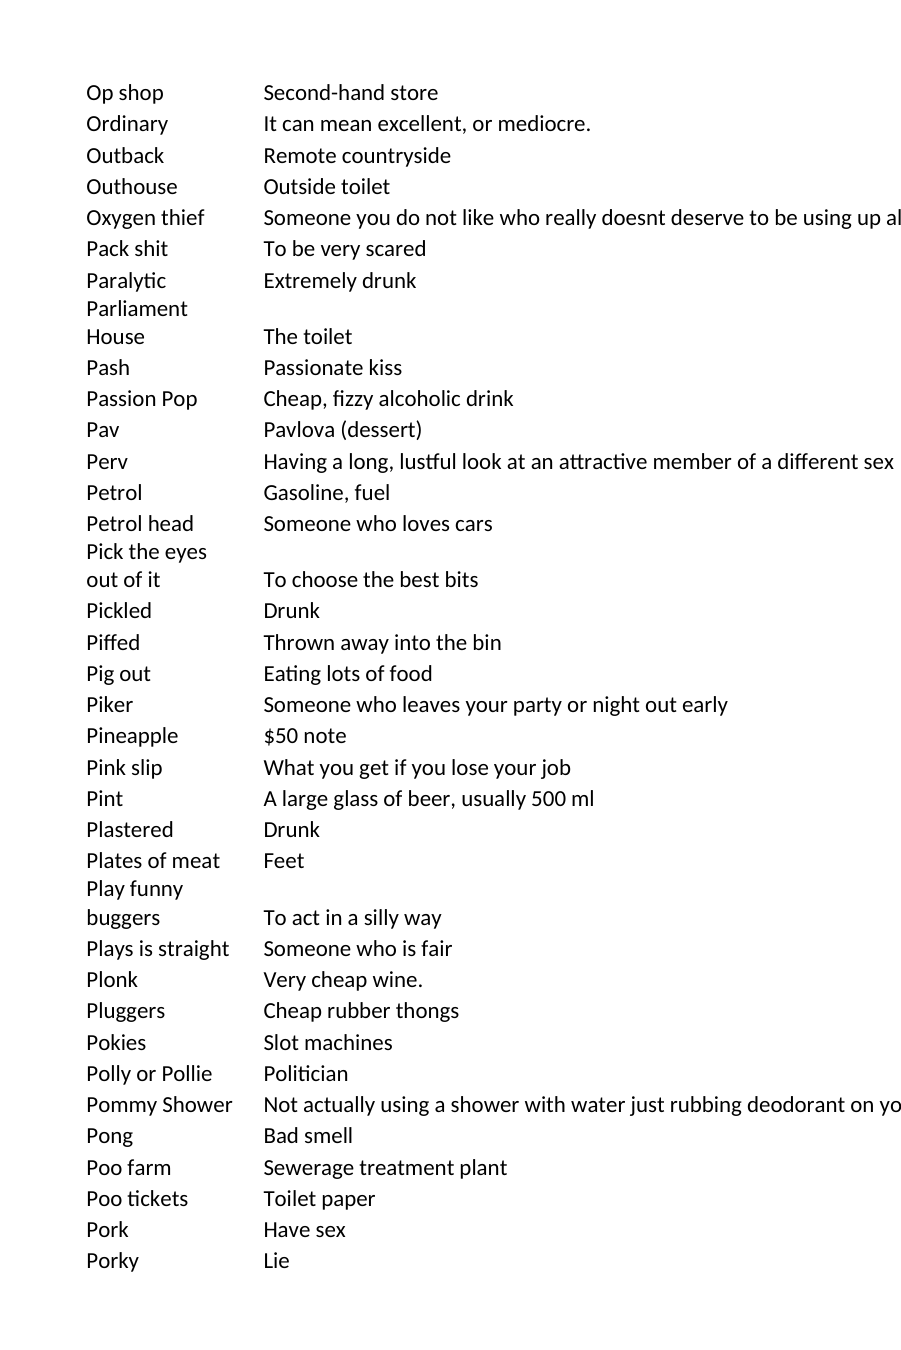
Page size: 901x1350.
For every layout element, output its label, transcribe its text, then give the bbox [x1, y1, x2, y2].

table_cell Pint [75, 781, 252, 812]
table_cell Cheap rubber thongs [252, 993, 900, 1024]
table_cell Have sex [252, 1212, 900, 1243]
table_cell Poo tickets [75, 1181, 252, 1212]
table_cell Gasoline, fuel [252, 475, 900, 506]
table_cell Politician [252, 1056, 900, 1087]
table_cell Extremely drunk [252, 263, 900, 294]
table_cell What you get if you lose your job [252, 750, 900, 781]
table_cell Drunk [252, 593, 900, 624]
table_cell Plastered [75, 812, 252, 843]
table_cell Bad smell [252, 1118, 900, 1149]
table_cell Pommy Shower [75, 1087, 252, 1118]
table_cell It can mean excellent, or mediocre. [252, 106, 900, 137]
table_cell Perv [75, 444, 252, 475]
table_cell Pickled [75, 593, 252, 624]
table_cell Ordinary [75, 106, 252, 137]
table_cell Eating lots of food [252, 656, 900, 687]
table_cell Piker [75, 687, 252, 718]
table_cell Passionate kiss [252, 350, 900, 381]
table_cell A large glass of beer, usually 500 ml [252, 781, 900, 812]
table_cell Pack shit [75, 231, 252, 262]
table_cell Pavlova (dessert) [252, 412, 900, 443]
table_cell Pineapple [75, 718, 252, 749]
table_cell Pong [75, 1118, 252, 1149]
table_cell Very cheap wine. [252, 962, 900, 993]
table_cell Someone you do not like who really doesnt deserve to be using up all of the earths resources [252, 200, 900, 231]
table_cell Sewerage treatment plant [252, 1149, 900, 1181]
table_cell Parliament House [75, 294, 252, 350]
table_cell Pork [75, 1212, 252, 1243]
table_cell Pokies [75, 1024, 252, 1056]
table_cell Oxygen thief [75, 200, 252, 231]
table_cell Cheap, fizzy alcoholic drink [252, 381, 900, 412]
table_cell Toilet paper [252, 1181, 900, 1212]
table_cell Having a long, lustful look at an attractive member of a different sex [252, 444, 900, 475]
table_cell Someone who loves cars [252, 506, 900, 537]
table_cell Pig out [75, 656, 252, 687]
table_cell Slot machines [252, 1024, 900, 1056]
table_cell Poo farm [75, 1149, 252, 1181]
table_cell Remote countryside [252, 138, 900, 169]
table_cell Feet [252, 843, 900, 874]
table_cell Play funny buggers [75, 875, 252, 931]
table_cell Thrown away into the bin [252, 625, 900, 656]
table_cell Passion Pop [75, 381, 252, 412]
table_cell To choose the best bits [252, 537, 900, 593]
table_cell Petrol head [75, 506, 252, 537]
table_cell Not actually using a shower with water just rubbing deodorant on yourself [252, 1087, 900, 1118]
table_cell Someone who leaves your party or night out early [252, 687, 900, 718]
table_cell Op shop [75, 75, 252, 106]
table_cell To act in a silly way [252, 875, 900, 931]
table_cell Second-hand store [252, 75, 900, 106]
table_cell Paralytic [75, 263, 252, 294]
table_cell To be very scared [252, 231, 900, 262]
table_cell Pash [75, 350, 252, 381]
table_cell Pav [75, 412, 252, 443]
table_cell Porky [75, 1243, 252, 1274]
table_cell Outside toilet [252, 169, 900, 200]
table_cell Plays is straight [75, 931, 252, 962]
table_cell Outback [75, 138, 252, 169]
table_cell Outhouse [75, 169, 252, 200]
table_cell Polly or Pollie [75, 1056, 252, 1087]
table_cell Pick the eyes out of it [75, 537, 252, 593]
table_cell Pluggers [75, 993, 252, 1024]
table_cell Piffed [75, 625, 252, 656]
table_cell $50 note [252, 718, 900, 749]
table_cell Lie [252, 1243, 900, 1274]
table_cell Pink slip [75, 750, 252, 781]
table_cell Someone who is fair [252, 931, 900, 962]
table_cell Drunk [252, 812, 900, 843]
table_cell The toilet [252, 294, 900, 350]
table_cell Petrol [75, 475, 252, 506]
table_cell Plates of meat [75, 843, 252, 874]
table_cell Plonk [75, 962, 252, 993]
